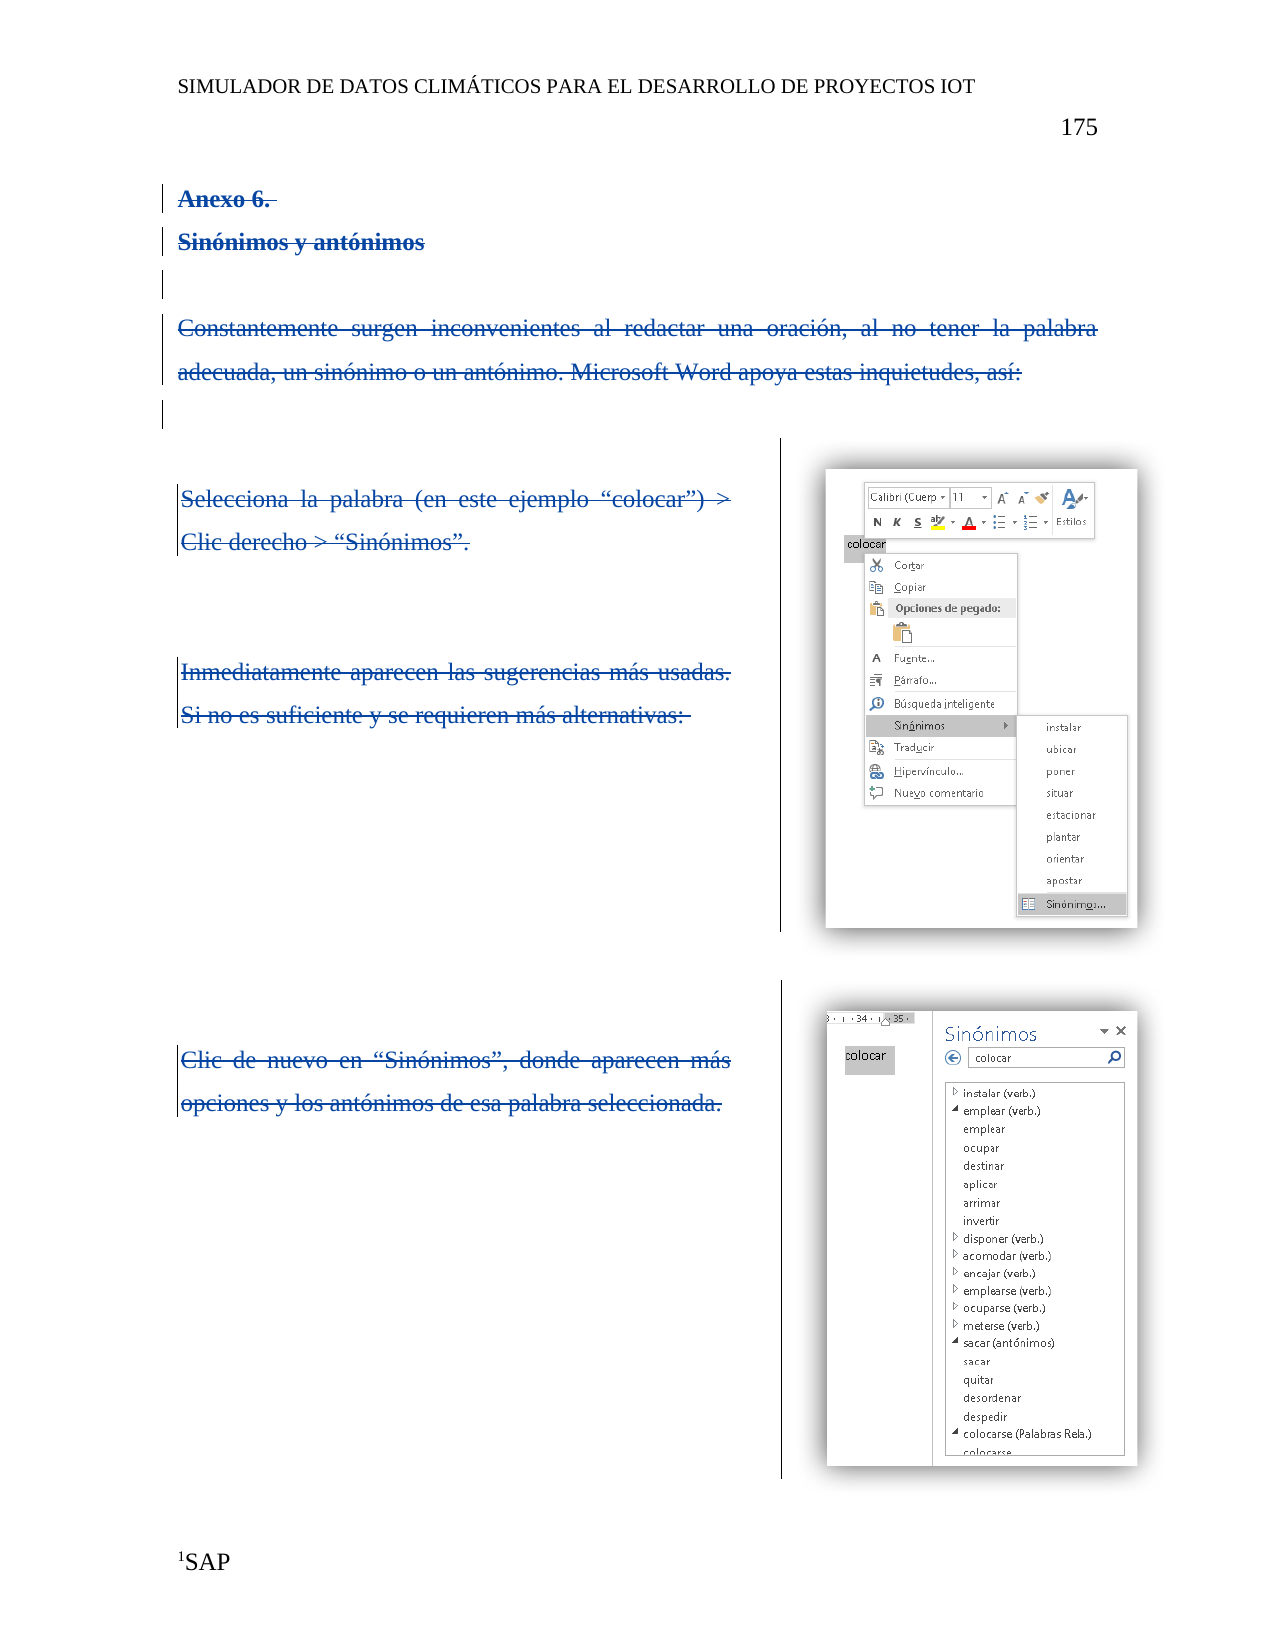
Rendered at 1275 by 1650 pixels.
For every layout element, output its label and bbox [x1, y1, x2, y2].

picture [827, 1011, 1138, 1466]
picture [825, 469, 1138, 928]
